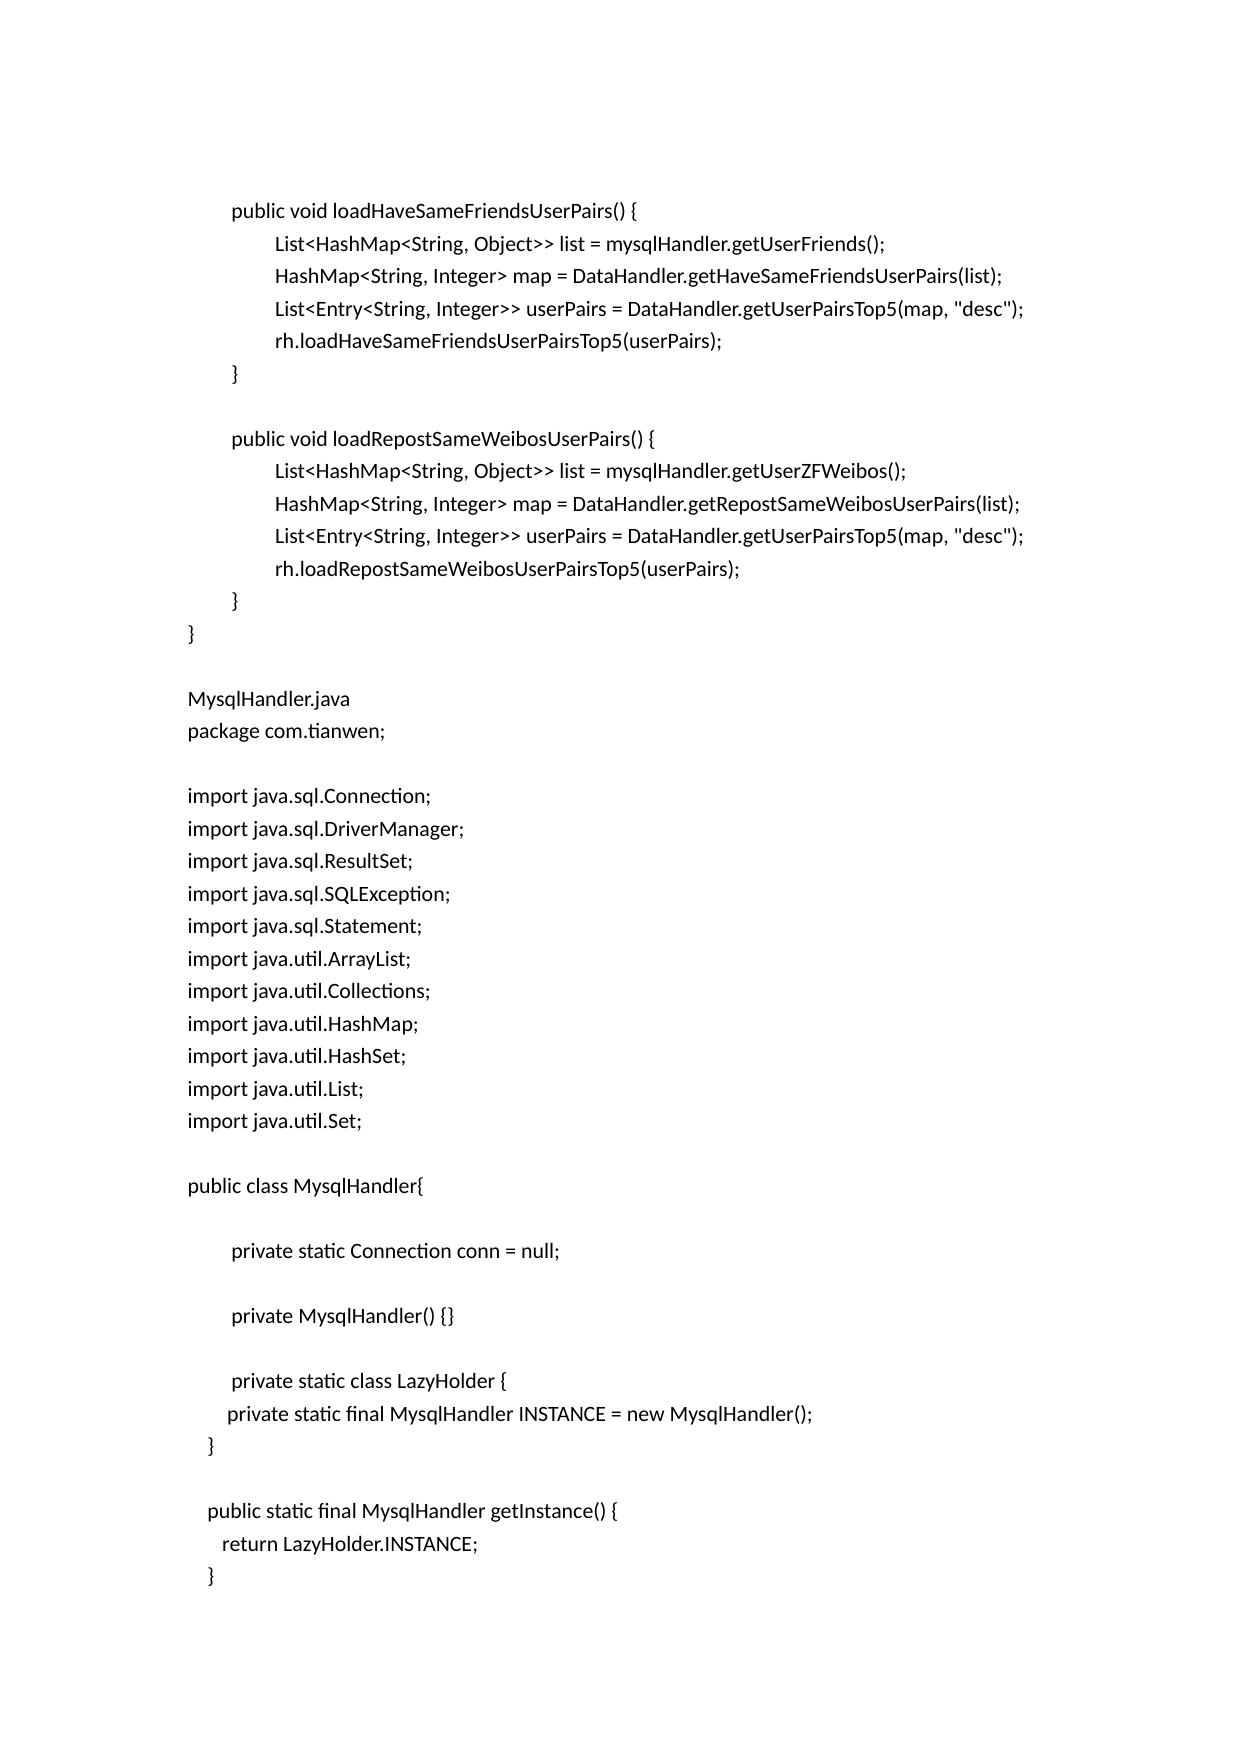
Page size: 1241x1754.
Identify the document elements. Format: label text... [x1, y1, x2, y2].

text package com.tianwen; [187, 714, 1053, 747]
text import java.sql.Statement; [187, 909, 1053, 942]
text public class MysqlHandler{ [187, 1169, 1053, 1202]
text rh.loadRepostSameWeibosUserPairsTop5(userPairs); [187, 552, 1053, 584]
text } [187, 584, 1053, 617]
text private static final MysqlHandler INSTANCE = new MysqlHandler(); [187, 1397, 1053, 1429]
text return LazyHolder.INSTANCE; [187, 1527, 1053, 1559]
text List<Entry<String, Integer>> userPairs = DataHandler.getUserPairsTop5(map, "desc"); [187, 519, 1053, 552]
text HashMap<String, Integer> map = DataHandler.getRepostSameWeibosUserPairs(list); [187, 487, 1053, 519]
text import java.util.HashMap; [187, 1007, 1053, 1039]
text HashMap<String, Integer> map = DataHandler.getHaveSameFriendsUserPairs(list); [187, 259, 1053, 292]
text private static class LazyHolder { [187, 1364, 1053, 1397]
text List<HashMap<String, Object>> list = mysqlHandler.getUserFriends(); [187, 227, 1053, 259]
text import java.util.Set; [187, 1104, 1053, 1137]
text import java.sql.DriverManager; [187, 812, 1053, 844]
text import java.sql.ResultSet; [187, 844, 1053, 877]
text private MysqlHandler() {} [187, 1299, 1053, 1332]
text import java.util.HashSet; [187, 1039, 1053, 1072]
text rh.loadHaveSameFriendsUserPairsTop5(userPairs); [187, 324, 1053, 357]
text import java.sql.Connection; [187, 779, 1053, 812]
text private static Connection conn = null; [187, 1234, 1053, 1267]
text import java.util.ArrayList; [187, 942, 1053, 974]
text } [187, 357, 1053, 389]
text List<Entry<String, Integer>> userPairs = DataHandler.getUserPairsTop5(map, "desc"); [187, 292, 1053, 324]
text } [187, 617, 1053, 649]
text public void loadHaveSameFriendsUserPairs() { [187, 194, 1053, 227]
text public void loadRepostSameWeibosUserPairs() { [187, 422, 1053, 454]
text } [187, 1559, 1053, 1592]
text List<HashMap<String, Object>> list = mysqlHandler.getUserZFWeibos(); [187, 454, 1053, 487]
text public static final MysqlHandler getInstance() { [187, 1494, 1053, 1527]
text import java.util.Collections; [187, 974, 1053, 1007]
text import java.sql.SQLException; [187, 877, 1053, 909]
text MysqlHandler.java [187, 682, 1053, 714]
text import java.util.List; [187, 1072, 1053, 1104]
text } [187, 1429, 1053, 1462]
